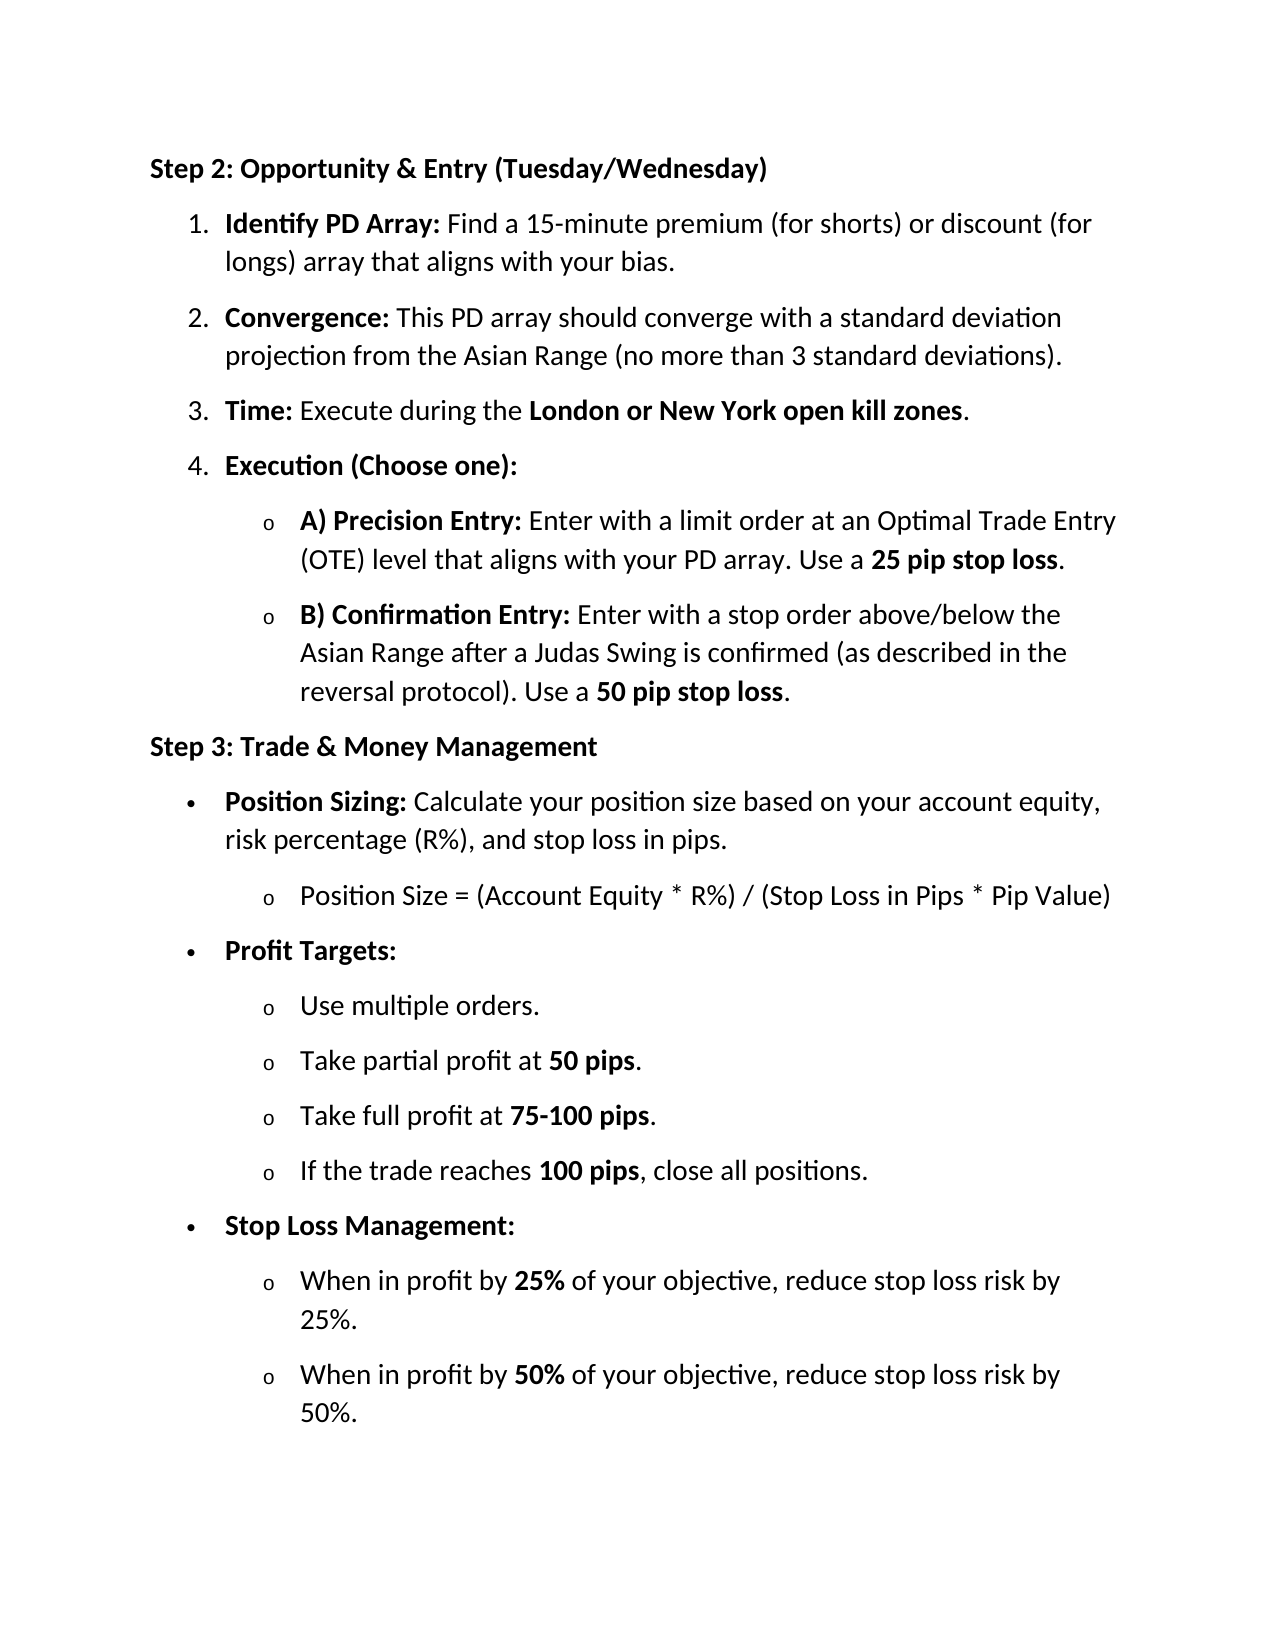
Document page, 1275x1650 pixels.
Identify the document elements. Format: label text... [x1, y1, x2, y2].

text Step 2: Opportunity & Entry (Tuesday/Wednesday) [150, 150, 1125, 186]
list Position Sizing: Calculate your position size based on your account equity, risk percentage (R%), and stop loss in pips. [187, 783, 1125, 857]
list Time: Execute during the London or New York open kill zones. [187, 392, 1125, 428]
list Use multiple orders. [262, 987, 1125, 1022]
list Convergence: This PD array should converge with a standard deviation projection from the Asian Range (no more than 3 standard deviations). [187, 299, 1125, 373]
list Identify PD Array: Find a 15-minute premium (for shorts) or discount (for longs) array that aligns with your bias. [187, 205, 1125, 279]
list Execution (Choose one): [187, 447, 1125, 483]
list A) Precision Entry: Enter with a limit order at an Optimal Trade Entry (OTE) level that aligns with your PD array. Use a 25 pip stop loss. [262, 502, 1125, 576]
list When in profit by 25% of your objective, reduce stop loss risk by 25%. [262, 1262, 1125, 1336]
list When in profit by 50% of your objective, reduce stop loss risk by 50%. [262, 1356, 1125, 1430]
list Position Size = (Account Equity * R%) / (Stop Loss in Pips * Pip Value) [262, 877, 1125, 912]
text Step 3: Trade & Money Management [150, 728, 1125, 763]
list If the trade reaches 100 pips, close all positions. [262, 1152, 1125, 1188]
list B) Confirmation Entry: Enter with a stop order above/below the Asian Range after a Judas Swing is confirmed (as described in the reversal protocol). Use a 50 pip stop loss. [262, 596, 1125, 708]
list Take full profit at 75-100 pips. [262, 1097, 1125, 1133]
list Profit Targets: [187, 932, 1125, 967]
list Take partial profit at 50 pips. [262, 1042, 1125, 1077]
list Stop Loss Management: [187, 1207, 1125, 1243]
